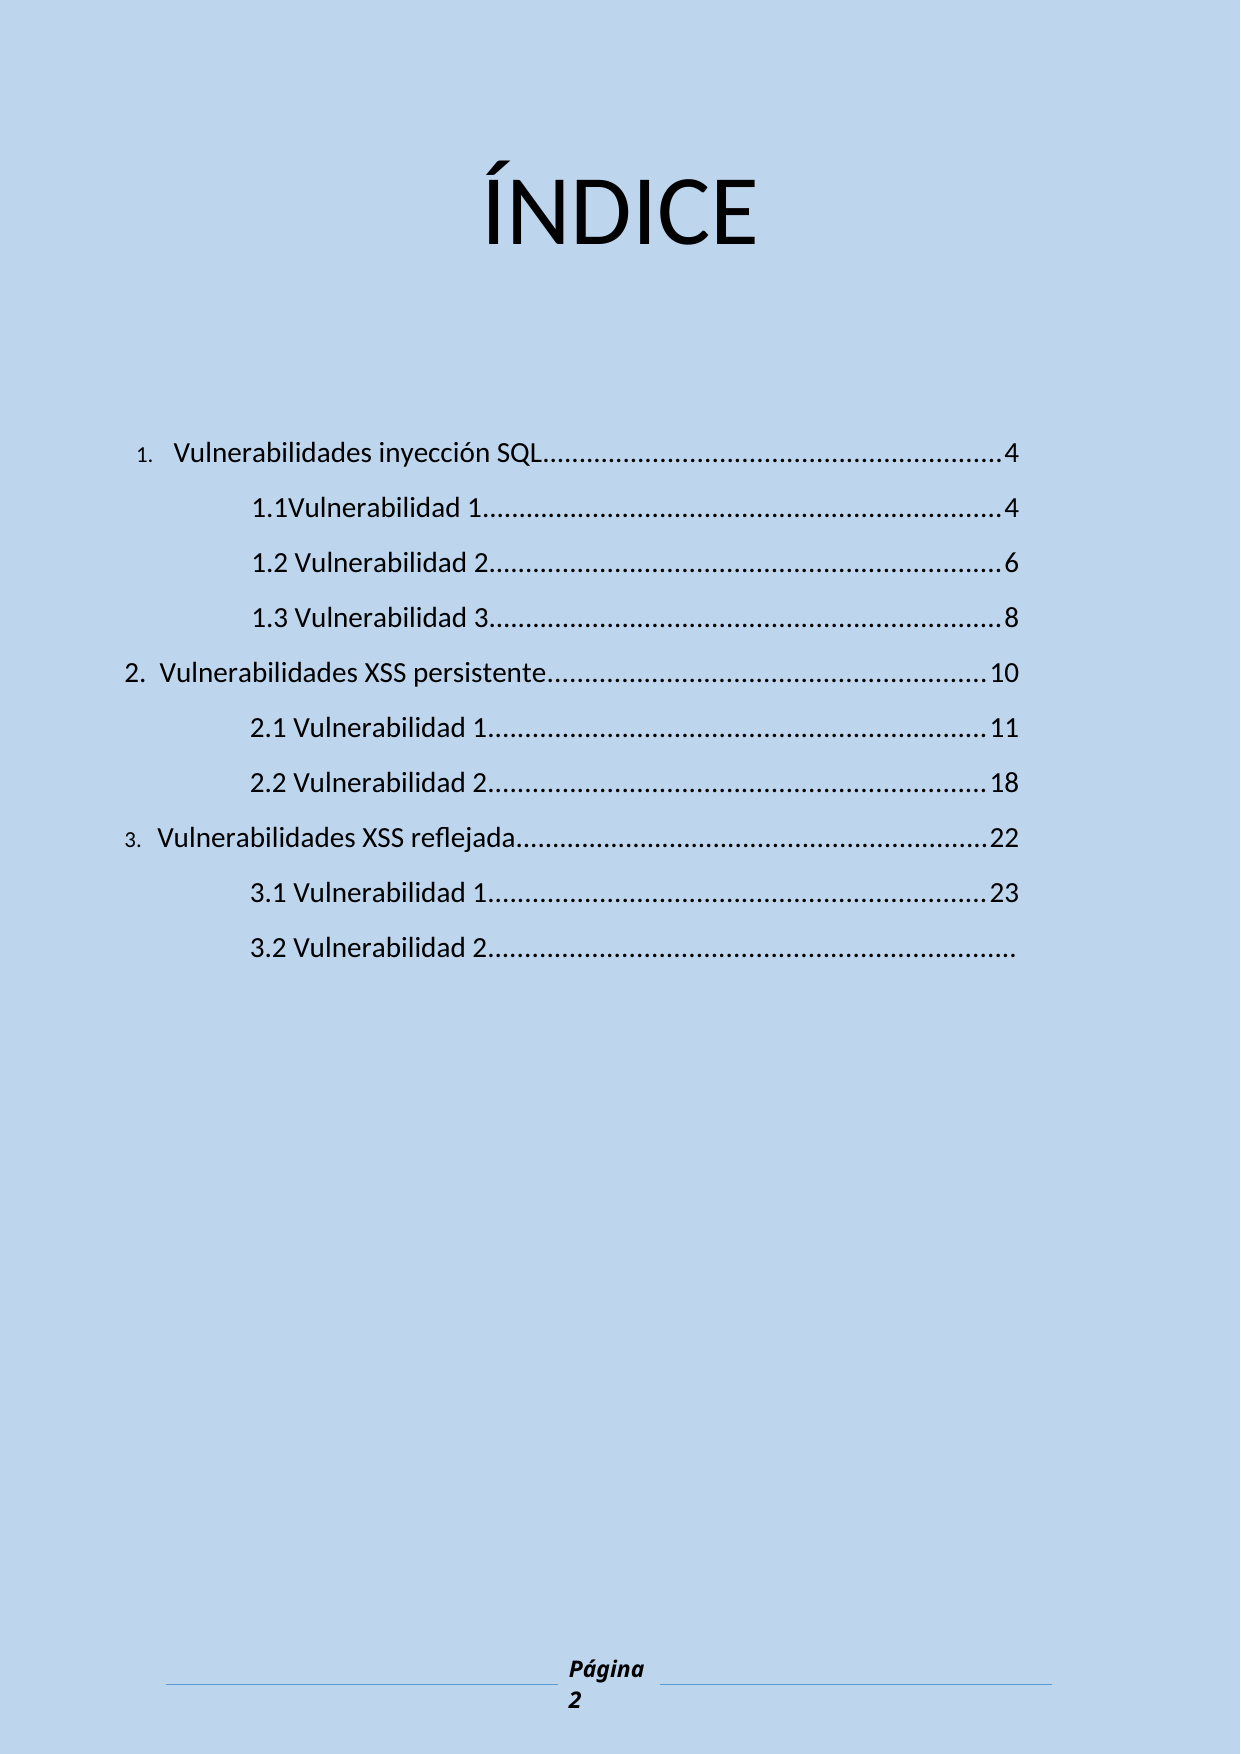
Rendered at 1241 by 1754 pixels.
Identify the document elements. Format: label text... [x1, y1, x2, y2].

text 2.2 Vulnerabilidad 2 18 [177, 764, 1093, 800]
text 1.1Vulnerabilidad 1 4 [177, 489, 1093, 524]
text 1.2 Vulnerabilidad 2 6 [177, 544, 1093, 579]
text ÍNDICE [177, 148, 1063, 270]
text 3.1 Vulnerabilidad 1 23 [177, 874, 1093, 910]
list Vulnerabilidades inyección SQL 4 [136, 434, 1093, 469]
text 2.1 Vulnerabilidad 1 11 [177, 709, 1093, 745]
list 2. Vulnerabilidades XSS persistente 10 [124, 654, 1093, 690]
text 3. Vulnerabilidades XSS reflejada 22 [124, 819, 1093, 855]
text 1.3 Vulnerabilidad 3 8 [177, 599, 1093, 634]
text 3.2 Vulnerabilidad 2 [177, 929, 1093, 965]
